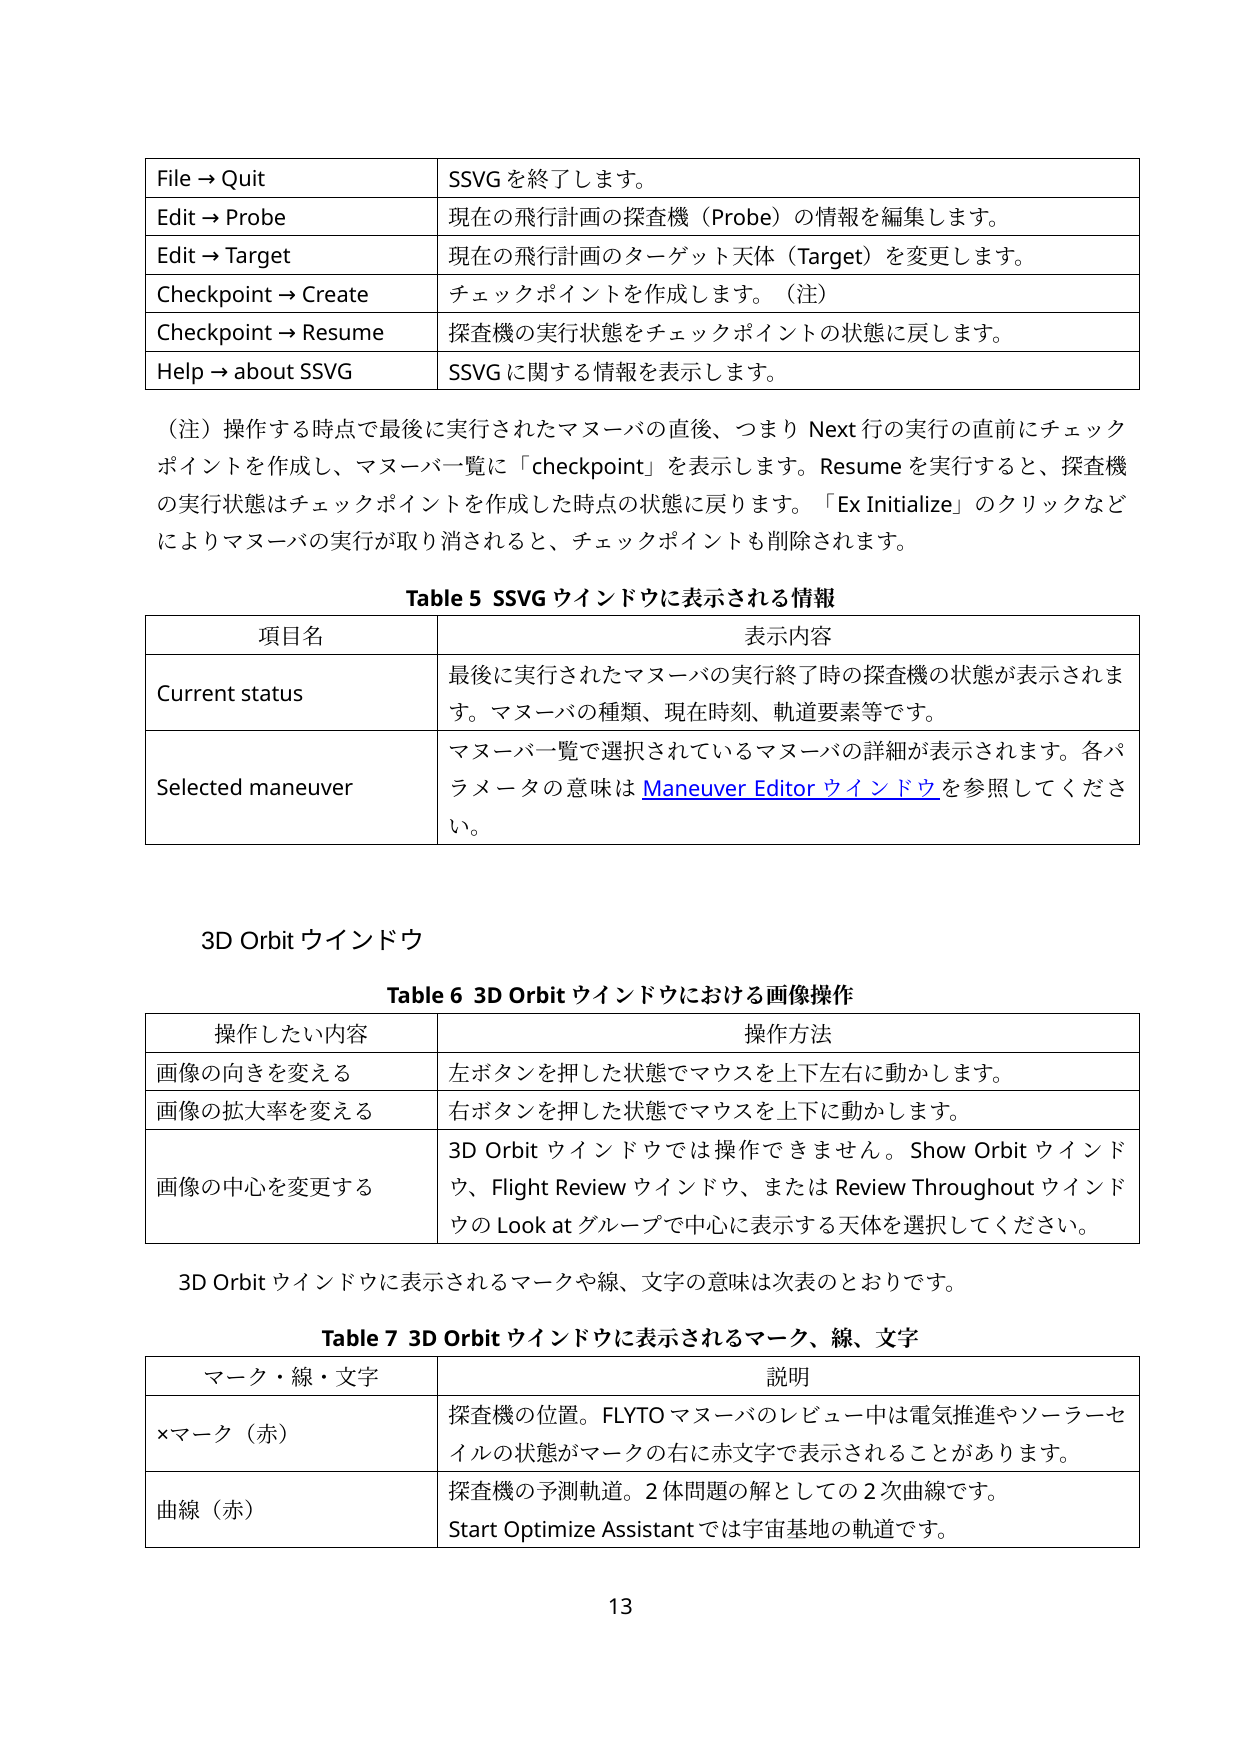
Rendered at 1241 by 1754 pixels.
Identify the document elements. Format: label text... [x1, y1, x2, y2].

table_cell 最後に実行されたマヌーバの実行終了時の探査機の状態が表示されます。マヌーバの種類、現在時刻、軌道要素等です。 [438, 655, 1139, 730]
table_cell 左ボタンを押した状態でマウスを上下左右に動かします。 [438, 1053, 1139, 1090]
table_cell Selected maneuver [146, 731, 437, 843]
table_header 操作方法 [438, 1014, 1139, 1052]
table_cell 現在の飛行計画のターゲット天体（Target）を変更します。 [438, 236, 1139, 274]
table_header 説明 [438, 1357, 1139, 1394]
table_header 表示内容 [438, 616, 1139, 654]
table_cell Help → about SSVG [146, 352, 437, 389]
table_header マーク・線・文字 [146, 1357, 437, 1394]
table_cell 画像の中心を変更する [146, 1130, 437, 1242]
table_cell 探査機の実行状態をチェックポイントの状態に戻します。 [438, 313, 1139, 351]
table_cell SSVGを終了します。 [438, 159, 1139, 197]
table_cell Checkpoint → Resume [146, 313, 437, 351]
subtitle 3D Orbitウインドウ [201, 919, 1128, 957]
table_cell 曲線（赤） [146, 1472, 437, 1547]
table_cell チェックポイントを作成します。（注） [438, 275, 1139, 312]
table_cell マヌーバ一覧で選択されているマヌーバの詳細が表示されます。各パラメータの意味はManeuver Editorウインドウを参照してください。 [438, 731, 1139, 843]
table_cell 探査機の位置。FLYTOマヌーバのレビュー中は電気推進やソーラーセイルの状態がマークの右に赤文字で表示されることがあります。 [438, 1396, 1139, 1471]
table_cell 現在の飛行計画の探査機（Probe）の情報を編集します。 [438, 198, 1139, 235]
text Table 6 3D Orbitウインドウにおける画像操作 [112, 976, 1128, 1013]
table_cell 画像の拡大率を変える [146, 1091, 437, 1129]
table_cell Edit → Target [146, 236, 437, 274]
table_header 操作したい内容 [146, 1014, 437, 1052]
table_cell File → Quit [146, 159, 437, 197]
table_cell Current status [146, 655, 437, 730]
table_cell 探査機の予測軌道。2体問題の解としての2次曲線です。 Start Optimize Assistantでは宇宙基地の軌道です。 [438, 1472, 1139, 1547]
text （注）操作する時点で最後に実行されたマヌーバの直後、つまりNext行の実行の直前にチェックポイントを作成し、マヌーバ一覧に「checkpoint」を表示します。Resumeを実行すると、探査機の実行状態はチェックポイントを作成した時点の状態に戻ります。「Ex Initialize」のクリックなどによりマヌーバの実行が取り消されると、チェックポイントも削除されます。 [156, 409, 1128, 559]
table_cell 3D Orbitウインドウでは操作できません。Show Orbitウインドウ、Flight Reviewウインドウ、またはReview ThroughoutウインドウのLook atグループで中心に表示する天体を選択してください。 [438, 1130, 1139, 1242]
table_cell Edit → Probe [146, 198, 437, 235]
text Table 7 3D Orbitウインドウに表示されるマーク、線、文字 [112, 1318, 1128, 1356]
table_cell ×マーク（赤） [146, 1396, 437, 1471]
table_header 項目名 [146, 616, 437, 654]
table_cell 右ボタンを押した状態でマウスを上下に動かします。 [438, 1091, 1139, 1129]
text Table 5 SSVGウインドウに表示される情報 [112, 578, 1128, 615]
table_cell 画像の向きを変える [146, 1053, 437, 1090]
table_cell SSVGに関する情報を表示します。 [438, 352, 1139, 389]
table_cell Checkpoint → Create [146, 275, 437, 312]
text 3D Orbitウインドウに表示されるマークや線、文字の意味は次表のとおりです。 [156, 1262, 1128, 1300]
